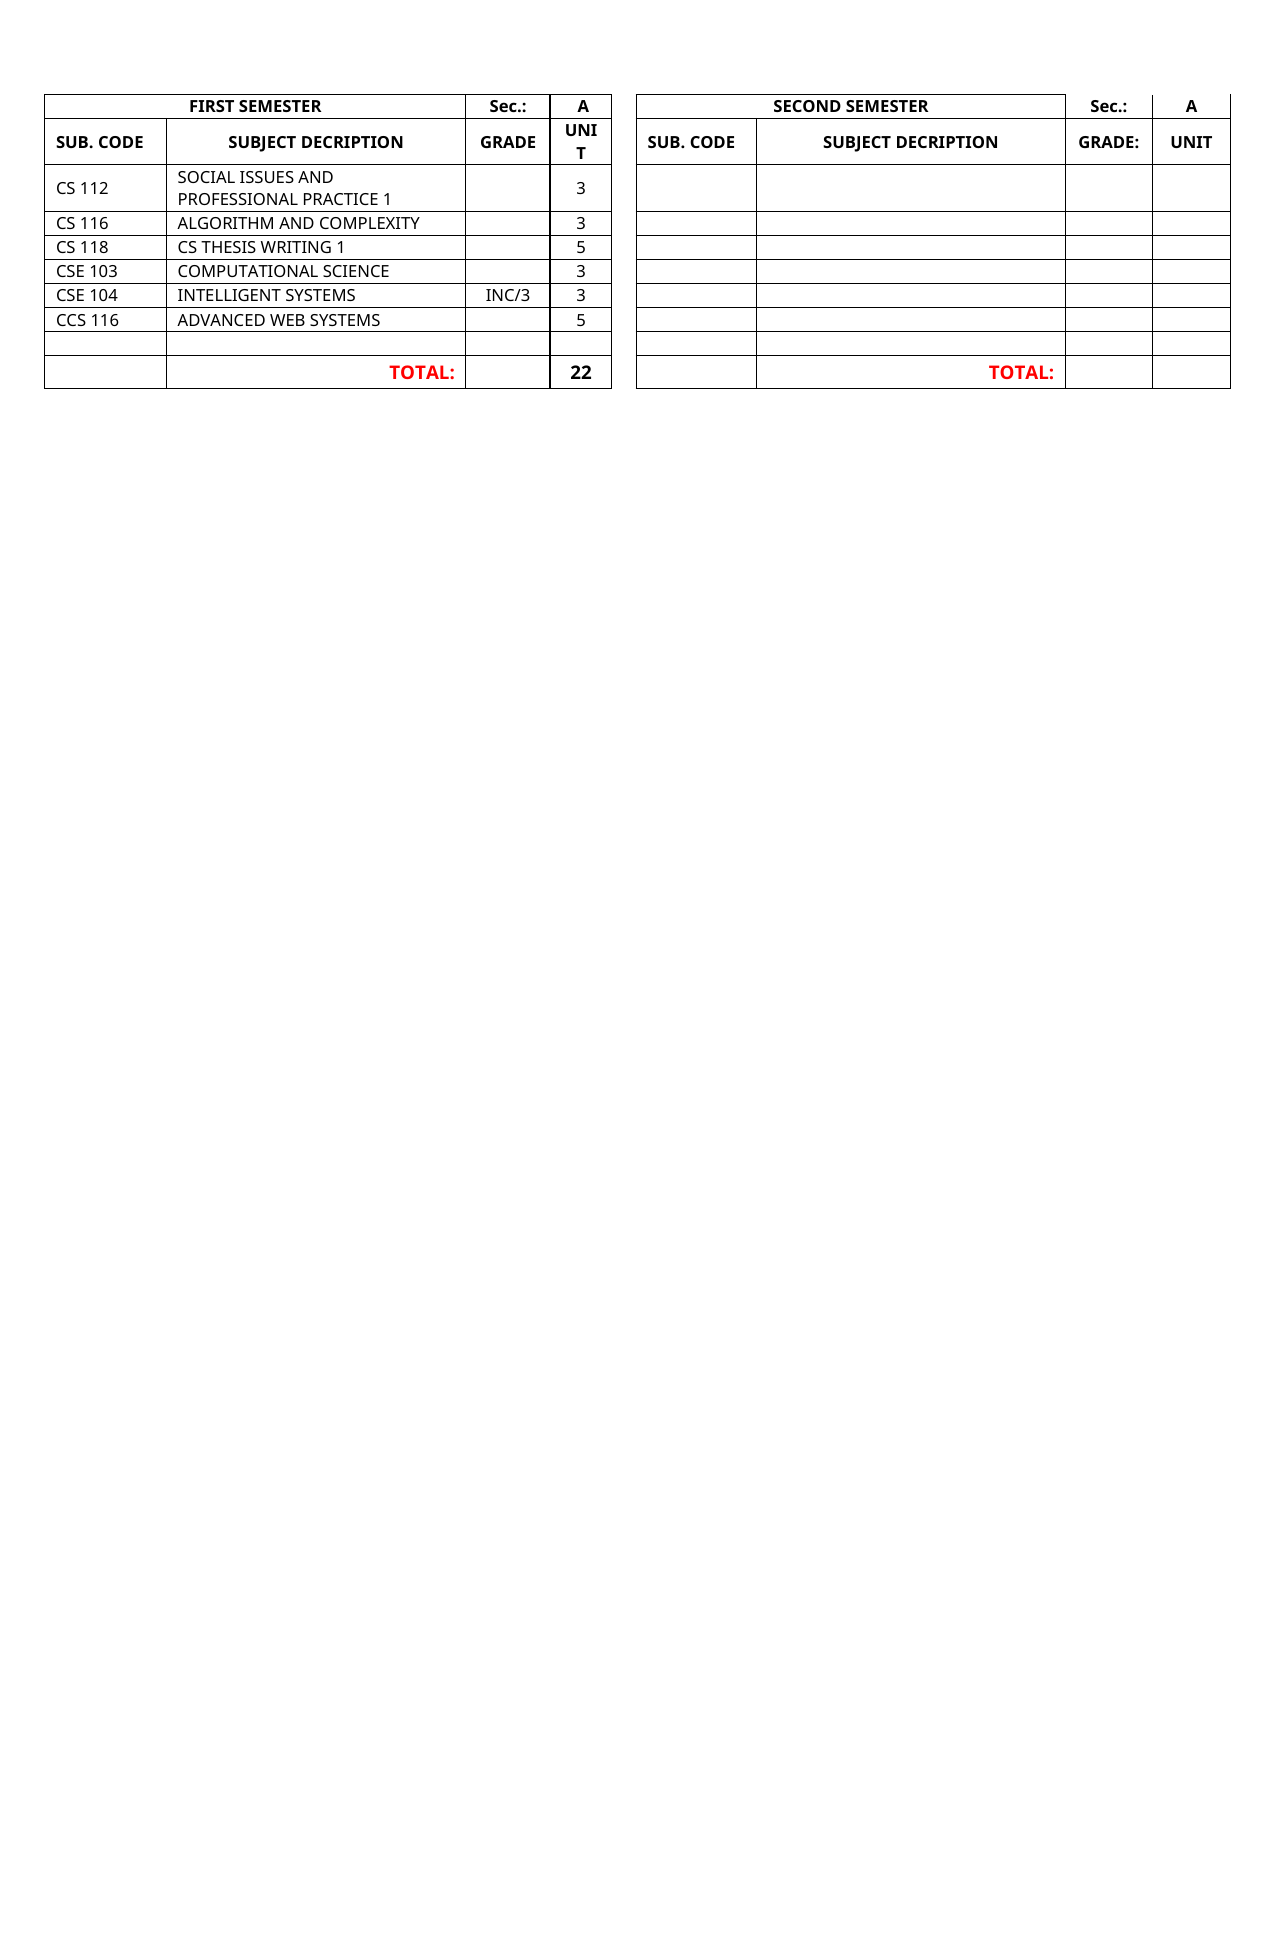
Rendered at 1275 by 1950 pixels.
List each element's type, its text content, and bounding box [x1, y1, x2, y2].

table_cell [466, 308, 549, 331]
table_cell 3 [551, 260, 611, 283]
table_cell [466, 236, 549, 259]
table_cell [1153, 356, 1230, 387]
table_cell ALGORITHM AND COMPLEXITY [167, 212, 465, 235]
table_cell SUBJECT DECRIPTION [167, 119, 465, 164]
table_cell [1066, 332, 1152, 355]
table_cell [1153, 308, 1230, 331]
table_cell CSE 104 [45, 284, 166, 307]
table_cell GRADE: [1066, 119, 1152, 164]
table_cell [637, 332, 756, 355]
table_cell [637, 260, 756, 283]
table_cell [167, 332, 465, 355]
table_cell [637, 284, 756, 307]
table_cell [1153, 212, 1230, 235]
table_cell Sec.: [466, 95, 549, 118]
table_cell [757, 212, 1065, 235]
table_cell [1066, 165, 1152, 211]
table_cell [551, 332, 611, 355]
table_cell INC/3 [466, 284, 549, 307]
table_cell SECOND SEMESTER [637, 95, 1065, 118]
table_cell [1153, 284, 1230, 307]
table_cell [757, 165, 1065, 211]
table_cell [612, 211, 636, 235]
table_cell UNIT [1153, 119, 1230, 164]
table_cell Sec.: [1066, 94, 1152, 118]
table_cell [1153, 236, 1230, 259]
table_cell [1153, 332, 1230, 355]
table_cell UNIT [551, 119, 611, 164]
table_cell [612, 164, 636, 211]
table_cell [466, 356, 549, 387]
table_cell A [551, 95, 611, 118]
table_cell CS 118 [45, 236, 166, 259]
table_cell ADVANCED WEB SYSTEMS [167, 308, 465, 331]
table_cell TOTAL: [757, 356, 1065, 387]
table_cell [757, 332, 1065, 355]
table_cell [637, 212, 756, 235]
table_cell [1153, 260, 1230, 283]
table_cell 3 [551, 284, 611, 307]
table_cell CCS 116 [45, 308, 166, 331]
table_cell 5 [551, 308, 611, 331]
table_cell [466, 332, 549, 355]
table_cell [612, 355, 636, 387]
table_cell SOCIAL ISSUES AND PROFESSIONAL PRACTICE 1 [167, 165, 465, 211]
table_cell [637, 165, 756, 211]
table_cell TOTAL: [167, 356, 465, 387]
table_cell [1066, 356, 1152, 387]
table_cell 5 [551, 236, 611, 259]
table_cell CS 116 [45, 212, 166, 235]
table_cell [637, 308, 756, 331]
table_cell [612, 331, 636, 355]
table_cell [757, 308, 1065, 331]
table_cell [612, 259, 636, 283]
table_cell [466, 212, 549, 235]
table_cell [45, 332, 166, 355]
table_cell [1066, 284, 1152, 307]
table_cell [612, 283, 636, 307]
table_cell [757, 236, 1065, 259]
table_cell [757, 260, 1065, 283]
table_cell [612, 235, 636, 259]
table_cell [612, 94, 636, 118]
table_cell [466, 260, 549, 283]
table_cell COMPUTATIONAL SCIENCE [167, 260, 465, 283]
table_cell [1066, 308, 1152, 331]
table_cell 3 [551, 165, 611, 211]
table_cell [466, 165, 549, 211]
table_cell [1066, 236, 1152, 259]
table_cell GRADE [466, 119, 549, 164]
table_cell [637, 236, 756, 259]
table_cell [757, 284, 1065, 307]
table_cell INTELLIGENT SYSTEMS [167, 284, 465, 307]
table_cell [612, 118, 636, 164]
table_cell CSE 103 [45, 260, 166, 283]
table_cell [637, 356, 756, 387]
table_cell SUB. CODE [637, 119, 756, 164]
table_cell CS THESIS WRITING 1 [167, 236, 465, 259]
table_cell CS 112 [45, 165, 166, 211]
table_cell A [1153, 94, 1230, 118]
table_cell FIRST SEMESTER [45, 95, 465, 118]
table_cell 3 [551, 212, 611, 235]
table_cell [1153, 165, 1230, 211]
table_cell [1066, 260, 1152, 283]
table_cell 22 [551, 356, 611, 387]
table_cell [1066, 212, 1152, 235]
table_cell [612, 307, 636, 331]
table_cell SUB. CODE [45, 119, 166, 164]
table_cell SUBJECT DECRIPTION [757, 119, 1065, 164]
table_cell [45, 356, 166, 387]
